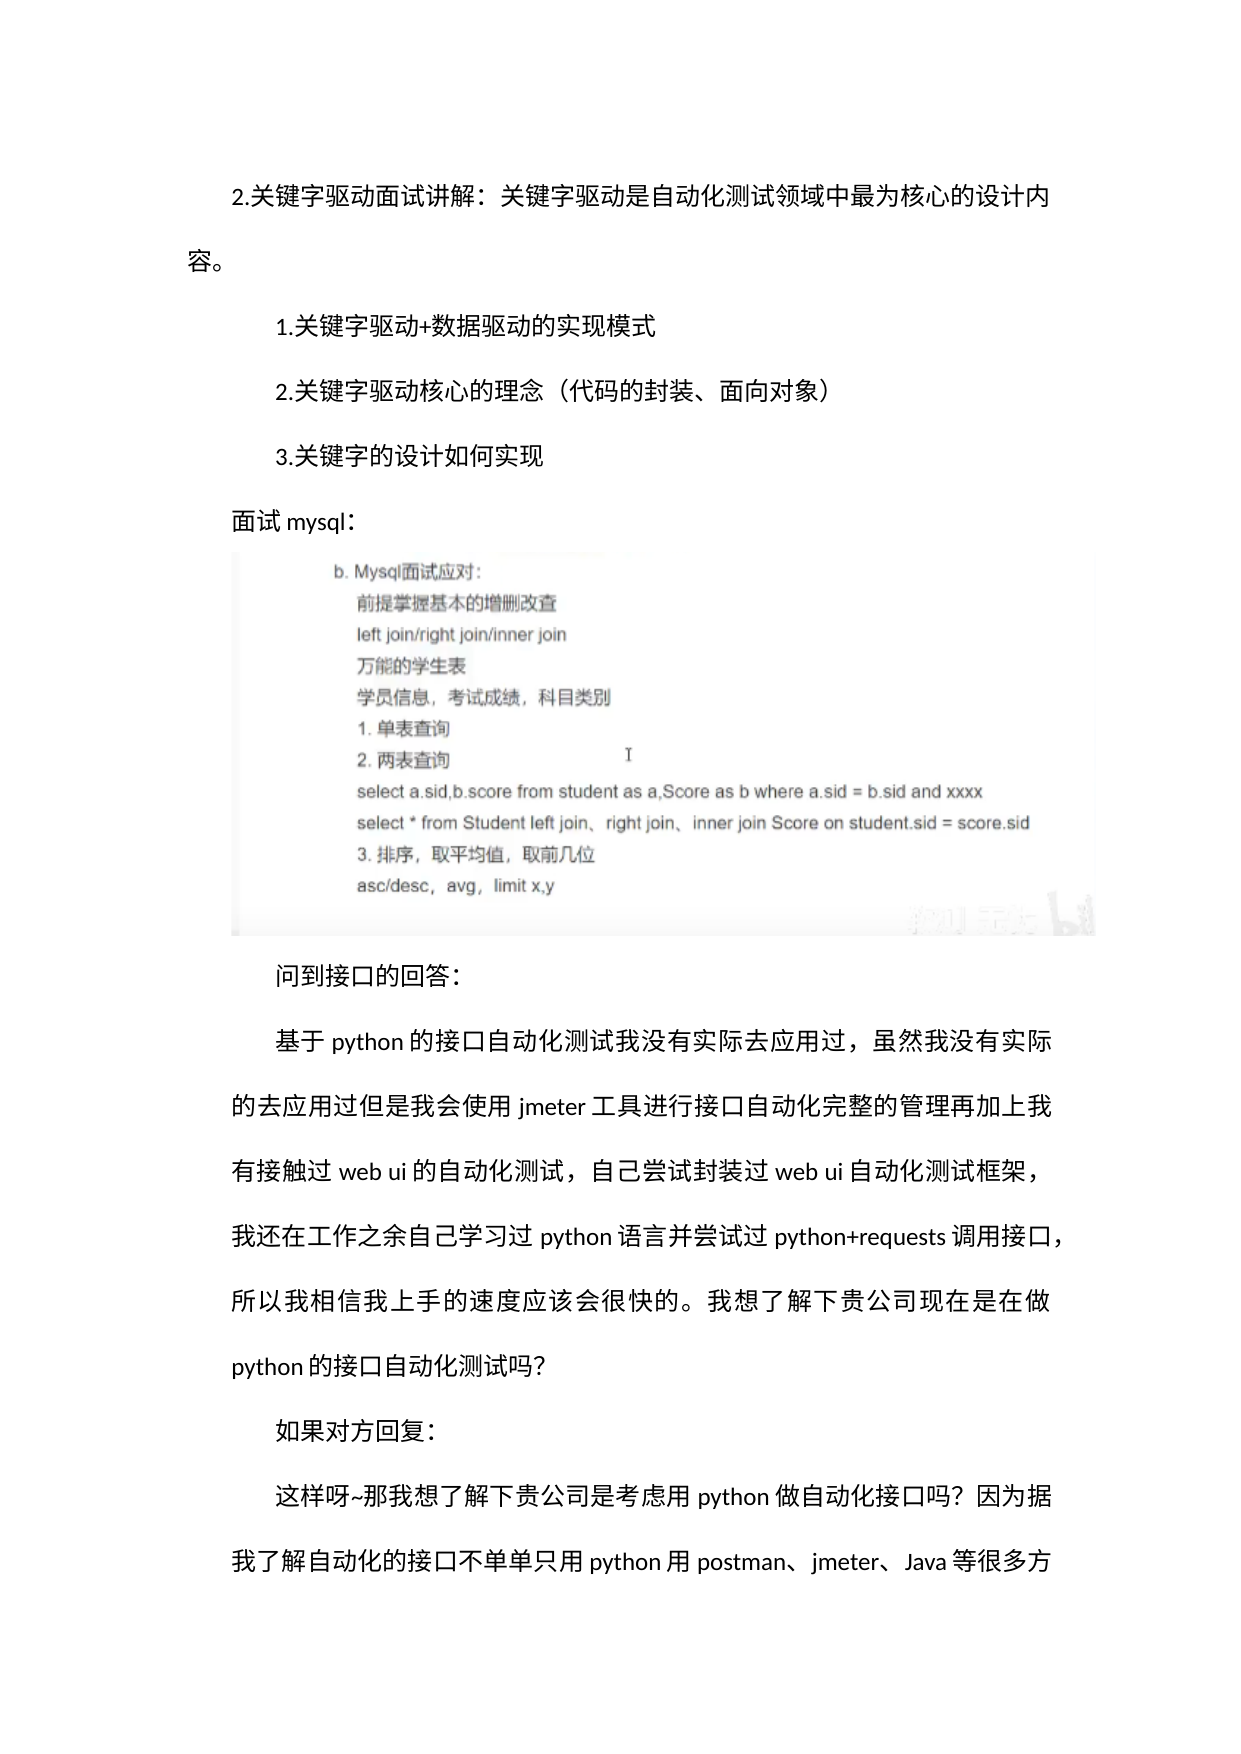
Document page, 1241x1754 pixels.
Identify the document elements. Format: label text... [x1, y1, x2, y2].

list 如果对方回复： [231, 1397, 1053, 1462]
list 3.关键字的设计如何实现 [231, 422, 1053, 487]
list 面试mysql： [187, 487, 1053, 552]
list 问到接口的回答： [231, 942, 1053, 1007]
list 基于python的接口自动化测试我没有实际去应用过，虽然我没有实际的去应用过但是我会使用jmeter工具进行接口自动化完整的管理再加上我有接触过web ui的自动化测试，自己尝试封装过web ui自动化测试框架，我还在工作之余自己学习过python语言并尝试过python+requests调用接口，所以我相信我上手的速度应该会很快的。我想了解下贵公司现在是在做python的接口自动化测试吗？ [231, 1007, 1053, 1397]
list 1.关键字驱动+数据驱动的实现模式 [231, 292, 1053, 357]
list 这样呀~那我想了解下贵公司是考虑用python做自动化接口吗？因为据我了解自动化的接口不单单只用python用postman、jmeter、Java等很多方式都可以实现 [231, 1462, 1053, 1592]
list 2.关键字驱动核心的理念（代码的封装、面向对象） [231, 357, 1053, 422]
picture [231, 552, 1096, 936]
list 2.关键字驱动面试讲解：关键字驱动是自动化测试领域中最为核心的设计内容。 [187, 162, 1053, 292]
